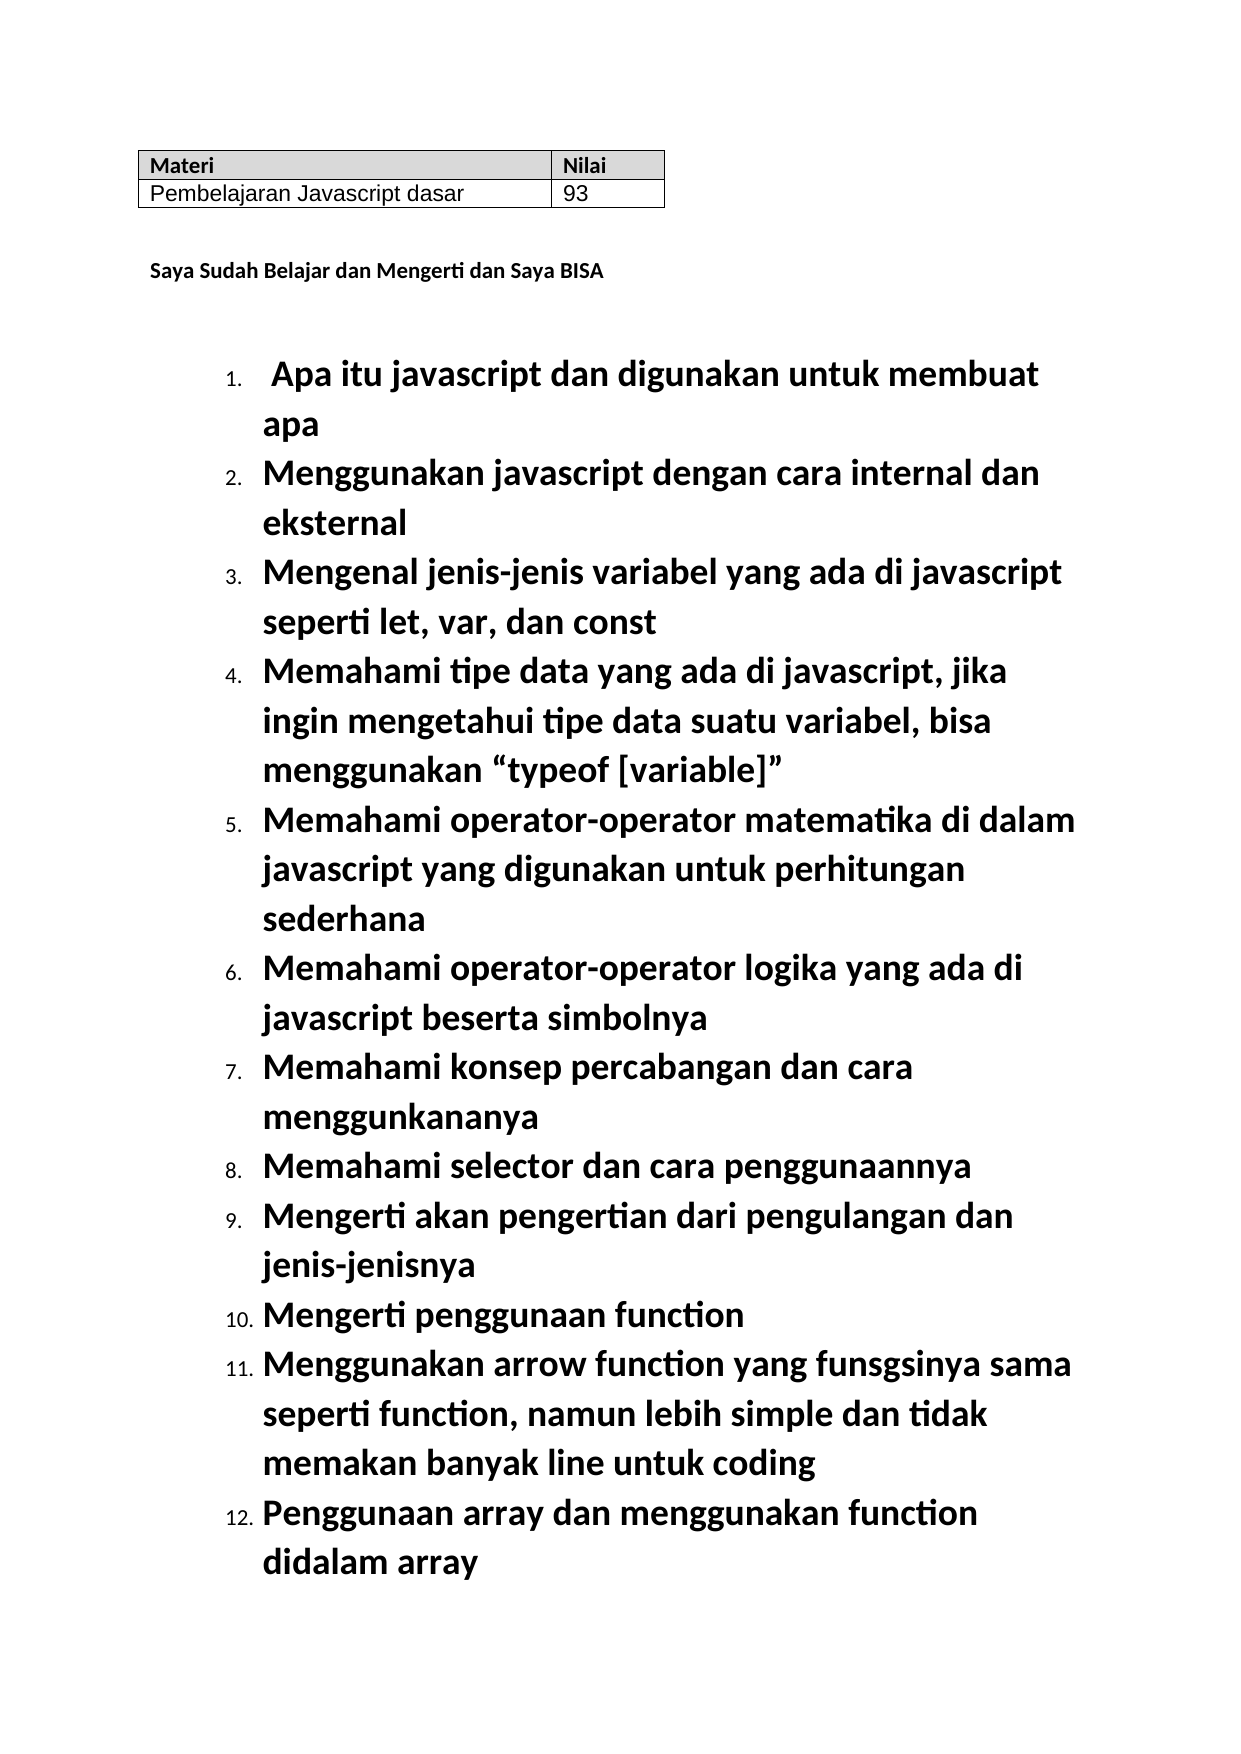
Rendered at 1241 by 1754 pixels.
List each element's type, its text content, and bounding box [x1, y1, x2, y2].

list Mengenal jenis-jenis variabel yang ada di javascript seperti let, var, dan const [225, 548, 1090, 644]
table_header Nilai [552, 151, 664, 179]
list Memahami selector dan cara penggunaannya [225, 1142, 1090, 1188]
list Mengerti akan pengertian dari pengulangan dan jenis-jenisnya [225, 1192, 1090, 1287]
table_cell Pembelajaran Javascript dasar [139, 180, 551, 207]
list Memahami konsep percabangan dan cara menggunkananya [225, 1043, 1090, 1138]
text Saya Sudah Belajar dan Mengerti dan Saya BISA [150, 257, 1090, 285]
list Menggunakan arrow function yang funsgsinya sama seperti function, namun lebih simple dan tidak memakan banyak line untuk coding [225, 1340, 1090, 1485]
list Memahami tipe data yang ada di javascript, jika ingin mengetahui tipe data suatu variabel, bisa menggunakan “typeof [variable]” [225, 647, 1090, 792]
list Apa itu javascript dan digunakan untuk membuat apa [225, 350, 1090, 446]
list Mengerti penggunaan function [225, 1291, 1090, 1336]
list Memahami operator-operator matematika di dalam javascript yang digunakan untuk perhitungan sederhana [225, 796, 1090, 941]
table_header Materi [139, 151, 551, 179]
list Memahami operator-operator logika yang ada di javascript beserta simbolnya [225, 944, 1090, 1039]
table_cell 93 [552, 180, 664, 207]
list Menggunakan javascript dengan cara internal dan eksternal [225, 449, 1090, 545]
list Penggunaan array dan menggunakan function didalam array [225, 1488, 1090, 1584]
